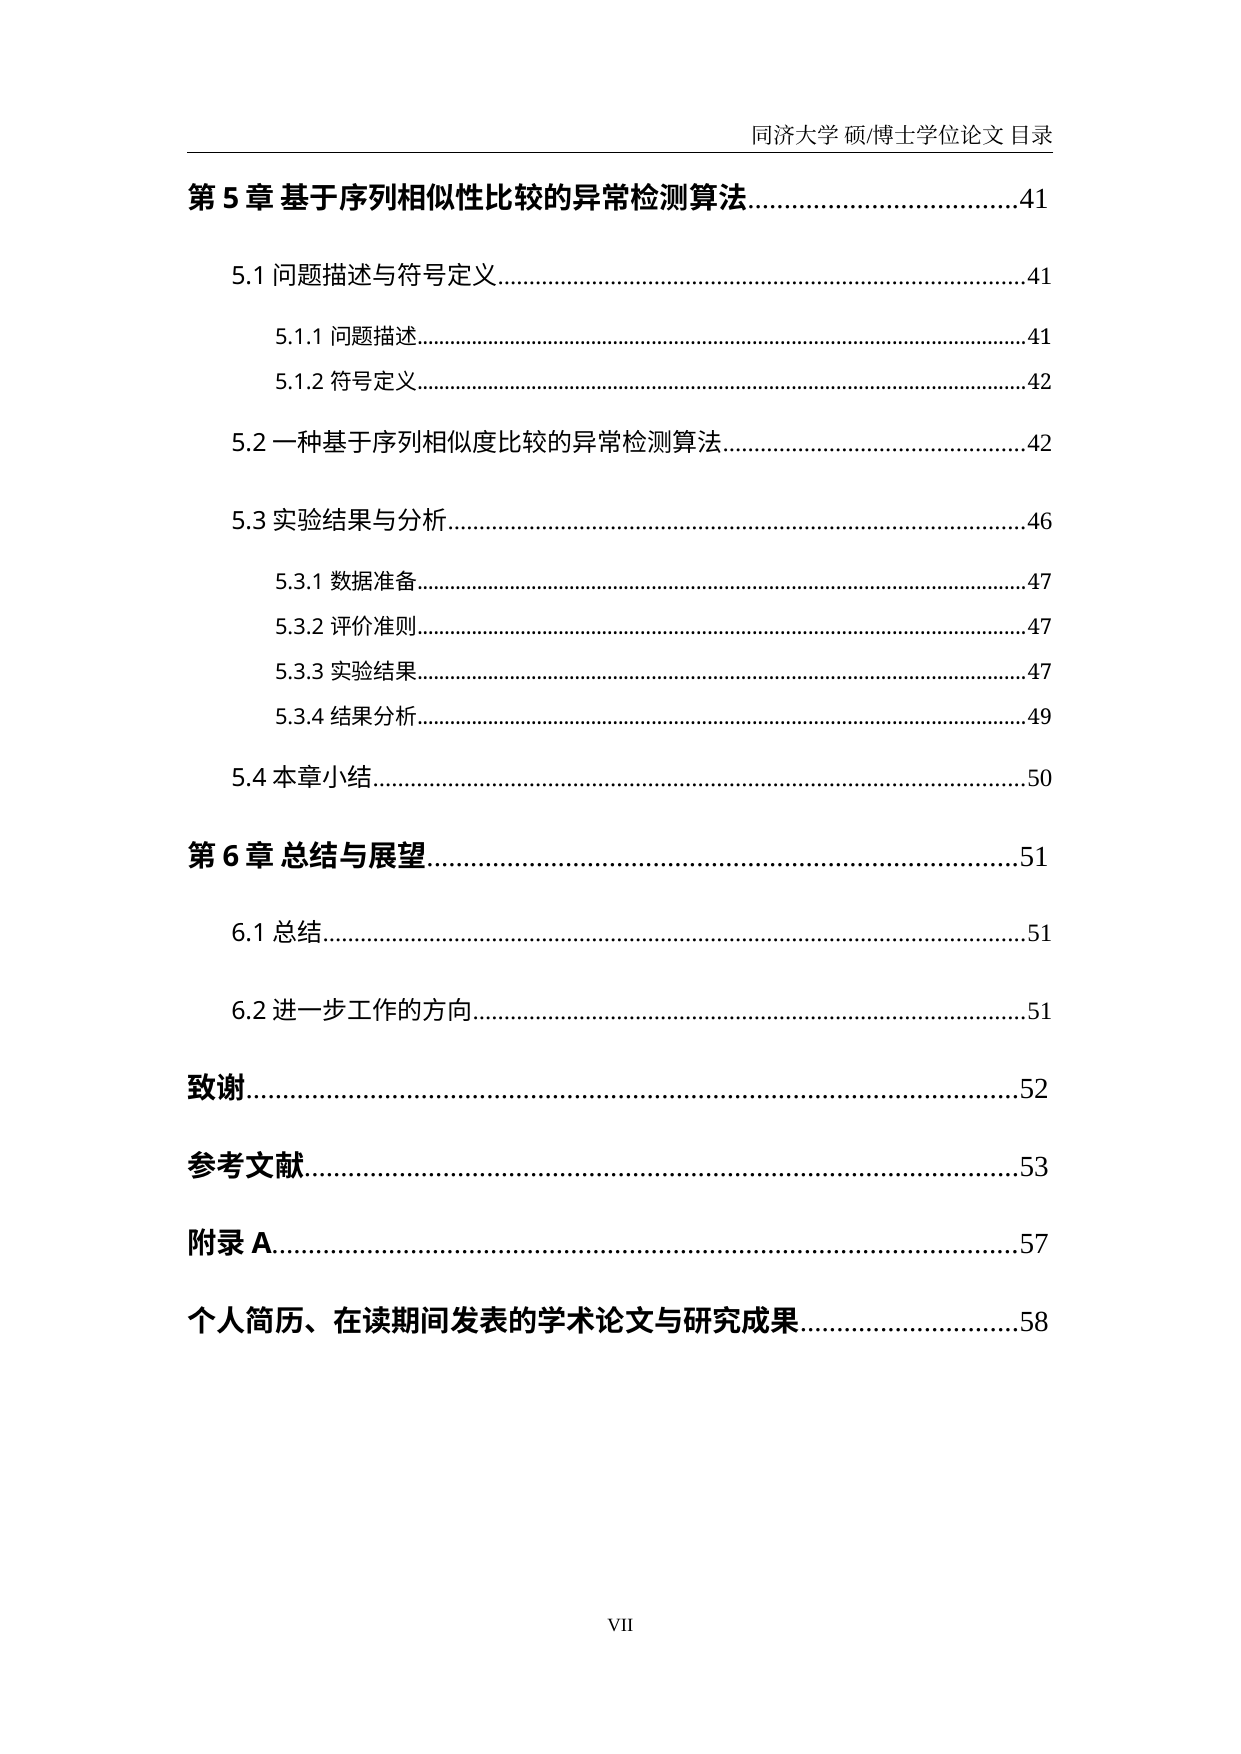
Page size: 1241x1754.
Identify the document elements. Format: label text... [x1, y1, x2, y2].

text 6.2 进一步工作的方向 51 [231, 976, 1053, 1041]
text 5.2 一种基于序列相似度比较的异常检测算法 42 [231, 408, 1053, 473]
text 5.4 本章小结 50 [231, 743, 1053, 808]
text 参考文献 53 [187, 1131, 1053, 1196]
text 5.1 问题描述与符号定义 41 [231, 241, 1053, 306]
text 5.1.1 问题描述 41 [187, 318, 1053, 351]
text 6.1 总结 51 [231, 898, 1053, 963]
text 5.1.2 符号定义 42 [187, 363, 1053, 396]
text 致谢 52 [187, 1053, 1053, 1118]
text 5.3.2 评价准则 47 [187, 608, 1053, 641]
text 5.3 实验结果与分析 46 [231, 486, 1053, 551]
text 第6章 总结与展望 51 [187, 821, 1053, 886]
text 个人简历、在读期间发表的学术论文与研究成果 58 [187, 1286, 1053, 1351]
text 5.3.4 结果分析 49 [187, 698, 1053, 731]
text 第5章 基于序列相似性比较的异常检测算法 41 [187, 163, 1053, 228]
text 5.3.3 实验结果 47 [187, 653, 1053, 686]
text 5.3.1 数据准备 47 [187, 563, 1053, 596]
text 附录A 57 [187, 1208, 1053, 1273]
